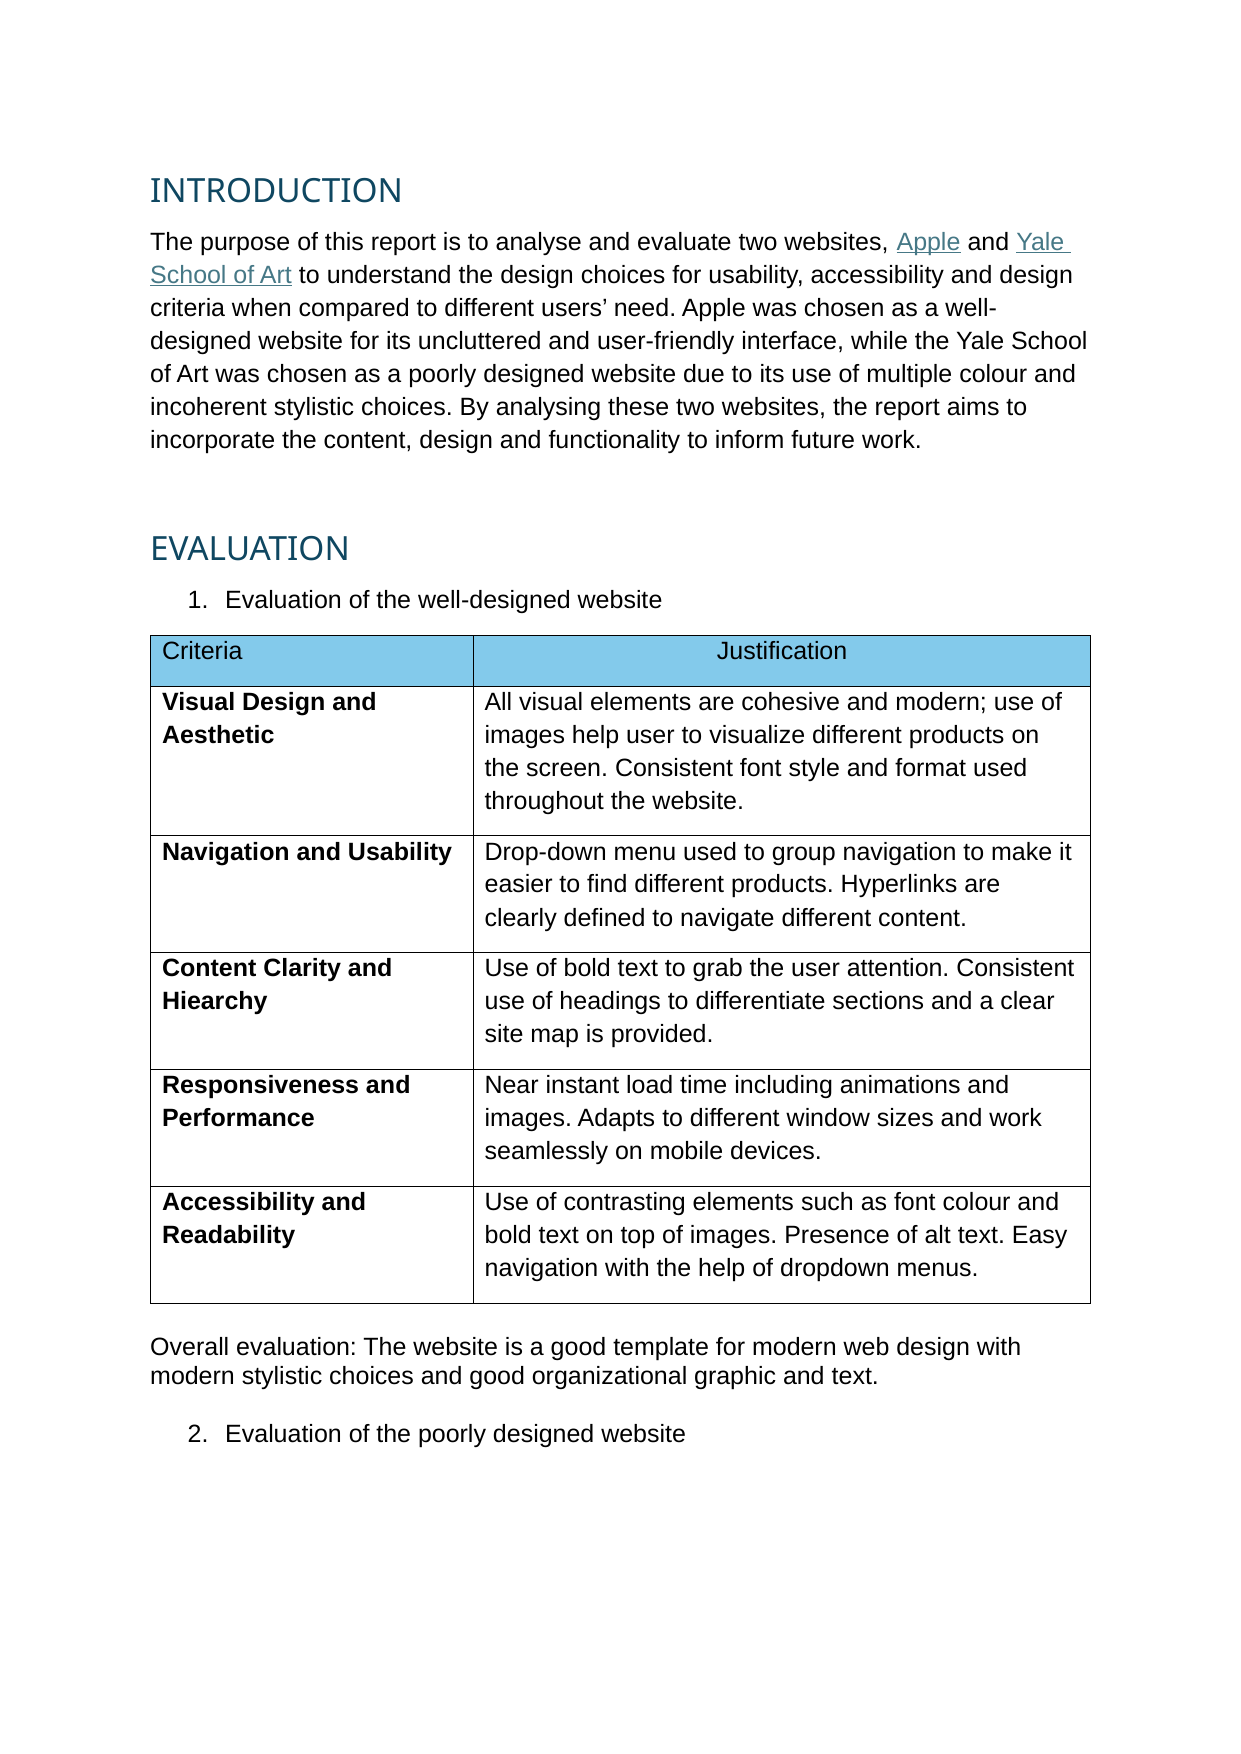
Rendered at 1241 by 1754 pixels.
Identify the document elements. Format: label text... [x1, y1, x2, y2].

table_cell Navigation and Usability [151, 836, 473, 952]
table_cell Visual Design and Aesthetic [151, 687, 473, 835]
list Evaluation of the well-designed website [187, 585, 1090, 614]
table_header Justification [474, 636, 1090, 686]
table_cell Accessibility and Readability [151, 1187, 473, 1302]
table_cell Use of bold text to grab the user attention. Consistent use of headings to differentiate sections and a clear site map is provided. [474, 953, 1090, 1069]
table_cell All visual elements are cohesive and modern; use of images help user to visualize different products on the screen. Consistent font style and format used throughout the website. [474, 687, 1090, 835]
text The purpose of this report is to analyse and evaluate two websites, Apple and Yale School of Art to understand the design choices for usability, accessibility and design criteria when compared to different users’ need. Apple was chosen as a well-designed website for its uncluttered and user-friendly interface, while the Yale School of Art was chosen as a poorly designed website due to its use of multiple colour and incoherent stylistic choices. By analysing these two websites, the report aims to incorporate the content, design and functionality to inform future work. [150, 227, 1090, 454]
table_cell Near instant load time including animations and images. Adapts to different window sizes and work seamlessly on mobile devices. [474, 1070, 1090, 1186]
table_cell Content Clarity and Hiearchy [151, 953, 473, 1069]
list Evaluation of the poorly designed website [187, 1418, 1090, 1447]
text Overall evaluation: The website is a good template for modern web design with modern stylistic choices and good organizational graphic and text. [150, 1332, 1090, 1390]
subtitle EVALUATION [150, 525, 1090, 570]
table_header Criteria [151, 636, 473, 686]
table_cell Drop-down menu used to group navigation to make it easier to find different products. Hyperlinks are clearly defined to navigate different content. [474, 836, 1090, 952]
subtitle INTRODUCTION [150, 167, 1090, 212]
table_cell Use of contrasting elements such as font colour and bold text on top of images. Presence of alt text. Easy navigation with the help of dropdown menus. [474, 1187, 1090, 1302]
table_cell Responsiveness and Performance [151, 1070, 473, 1186]
